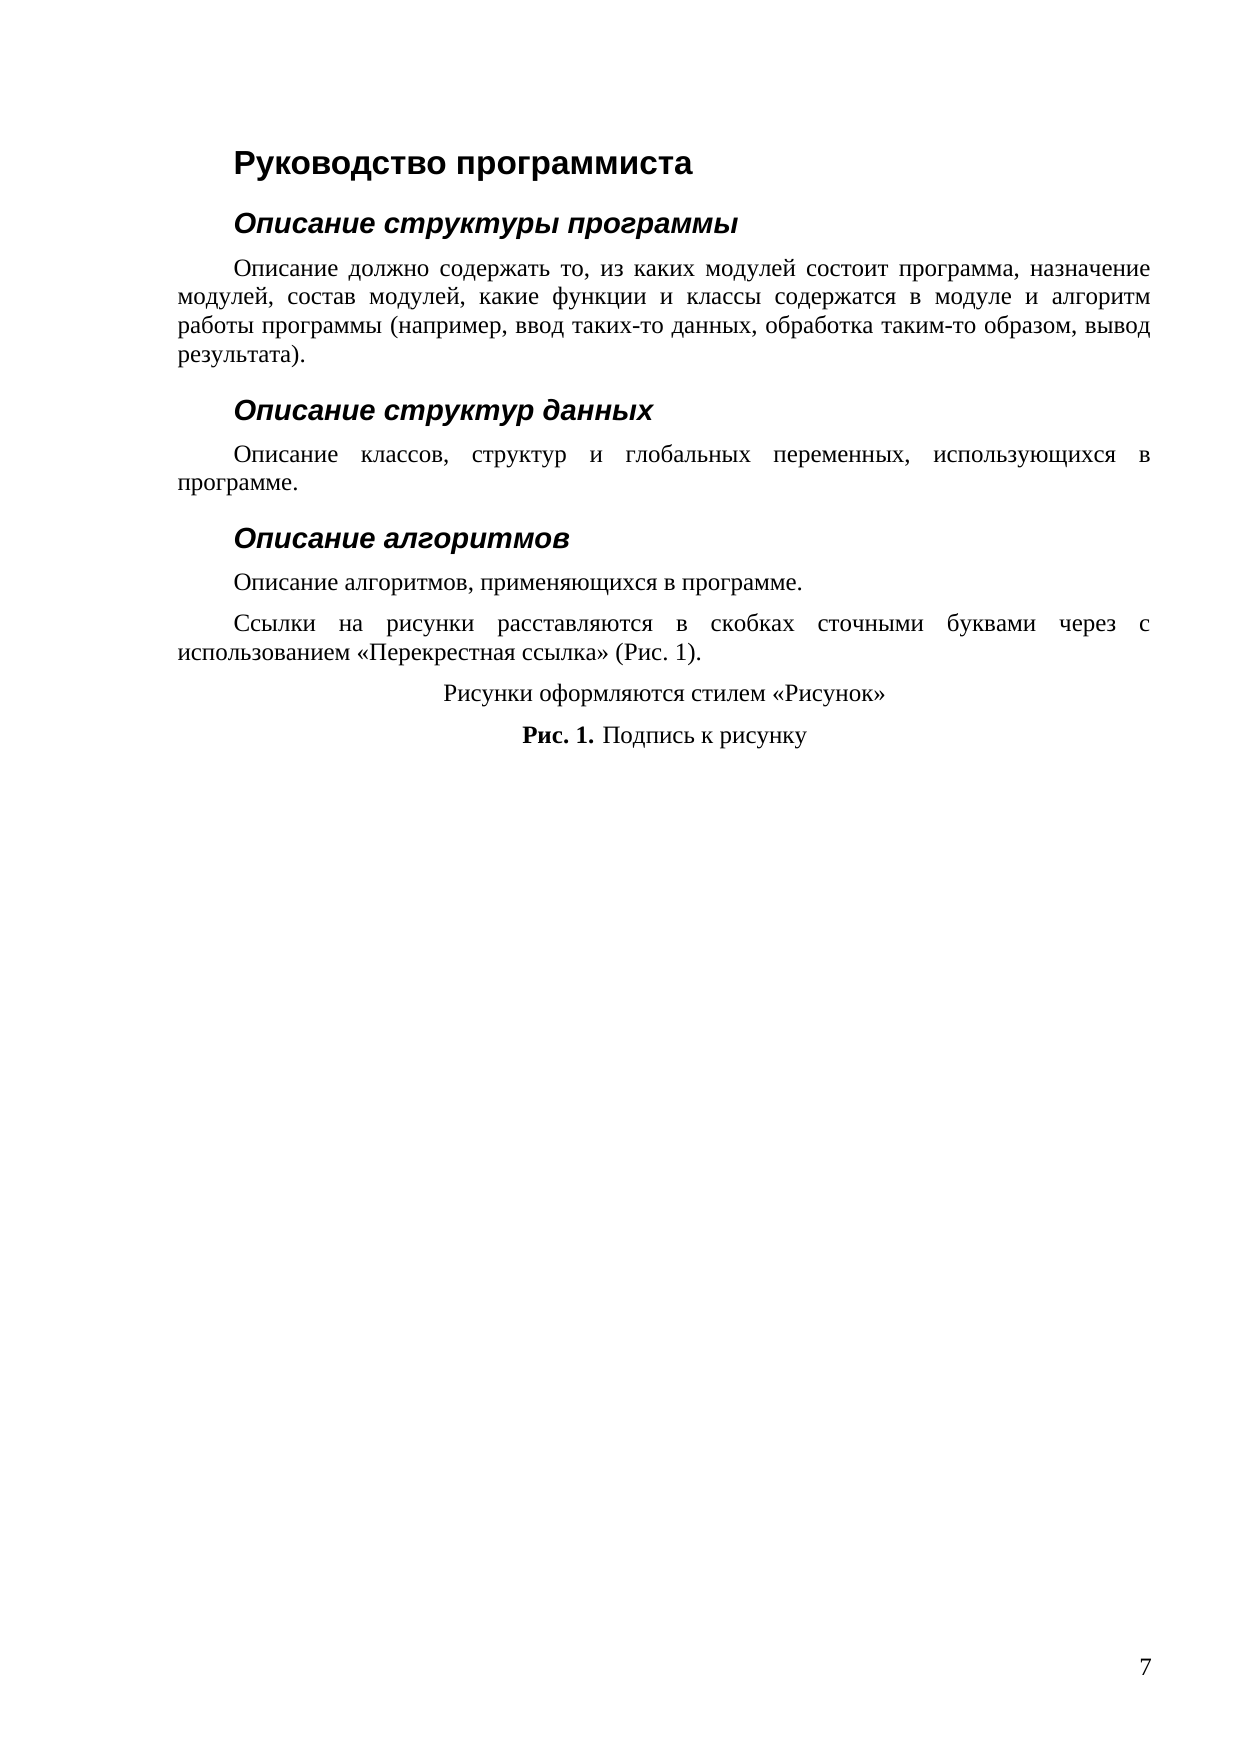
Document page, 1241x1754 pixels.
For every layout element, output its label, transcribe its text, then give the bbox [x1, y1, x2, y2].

subtitle Руководство программиста [177, 143, 1152, 182]
text Подпись к рисунку [177, 720, 1152, 748]
subtitle Описание структур данных [177, 393, 1152, 426]
text Описание классов, структур и глобальных переменных, использующихся в программе. [177, 439, 1152, 496]
text Рисунки оформляются стилем «Рисунок» [177, 678, 1152, 707]
subtitle Описание алгоритмов [177, 521, 1152, 555]
subtitle Описание структуры программы [177, 207, 1152, 240]
text Описание алгоритмов, применяющихся в программе. [177, 567, 1152, 596]
text Описание должно содержать то, из каких модулей состоит программа, назначение модулей, состав модулей, какие функции и классы содержатся в модуле и алгоритм работы программы (например, ввод таких-то данных, обработка таким-то образом, вывод результата). [177, 253, 1152, 368]
text Ссылки на рисунки расставляются в скобках сточными буквами через с использованием «Перекрестная ссылка» (рис. 1). [177, 608, 1152, 666]
